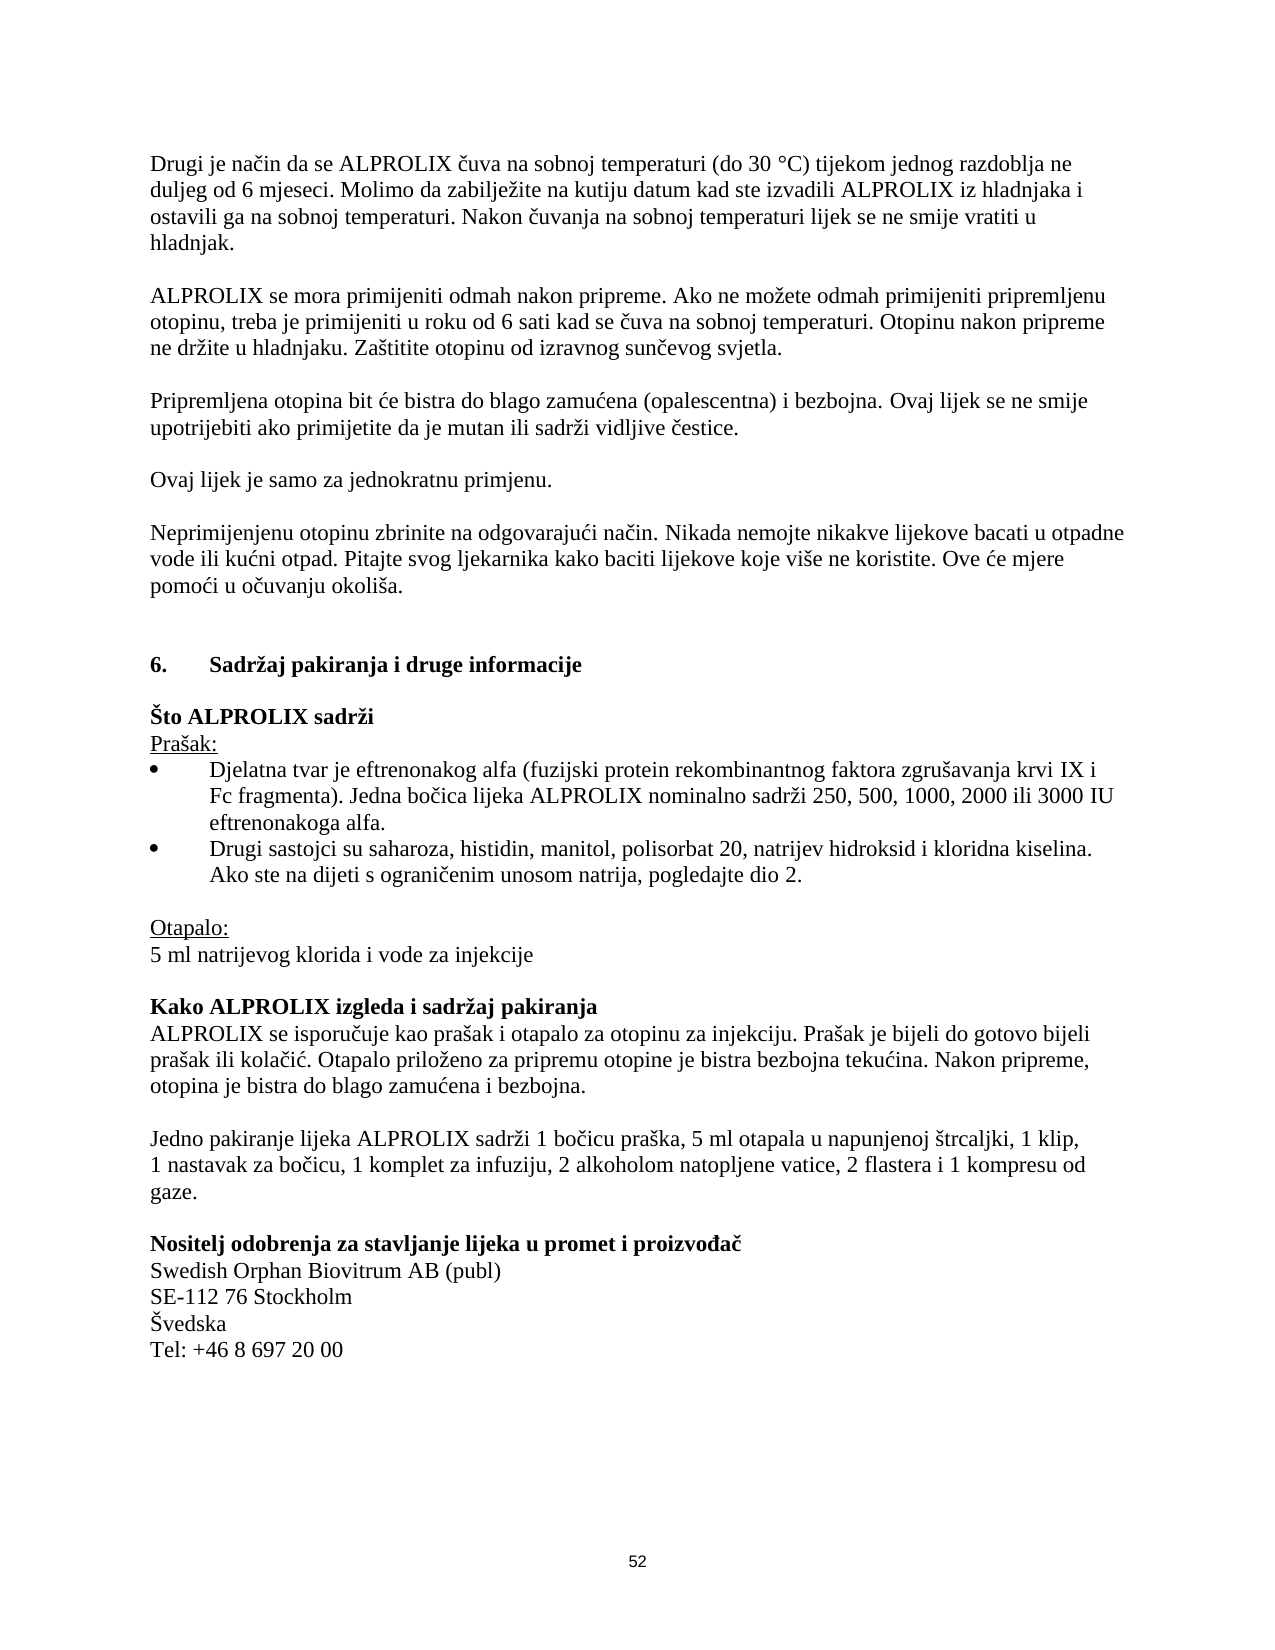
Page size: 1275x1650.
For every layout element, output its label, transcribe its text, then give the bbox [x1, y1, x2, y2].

list Djelatna tvar je eftrenonakog alfa (fuzijski protein rekombinantnog faktora zgrušavanja krvi IX i Fc fragmenta). Jedna bočica lijeka ALPROLIX nominalno sadrži 250, 500, 1000, 2000 ili 3000 IU eftrenonakoga alfa. [150, 756, 1125, 835]
text Ovaj lijek je samo za jednokratnu primjenu. [150, 466, 1125, 493]
list 6. Sadržaj pakiranja i druge informacije [150, 651, 1125, 677]
text Kako ALPROLIX izgleda i sadržaj pakiranja [150, 993, 1125, 1020]
text Pripremljena otopina bit će bistra do blago zamućena (opalescentna) i bezbojna. Ovaj lijek se ne smije upotrijebiti ako primijetite da je mutan ili sadrži vidljive čestice. [150, 387, 1125, 440]
text ALPROLIX se mora primijeniti odmah nakon pripreme. Ako ne možete odmah primijeniti pripremljenu otopinu, treba je primijeniti u roku od 6 sati kad se čuva na sobnoj temperaturi. Otopinu nakon pripreme ne držite u hladnjaku. Zaštitite otopinu od izravnog sunčevog svjetla. [150, 282, 1125, 361]
text Neprimijenjenu otopinu zbrinite na odgovarajući način. Nikada nemojte nikakve lijekove bacati u otpadne vode ili kućni otpad. Pitajte svog ljekarnika kako baciti lijekove koje više ne koristite. Ove će mjere pomoći u očuvanju okoliša. [150, 519, 1125, 598]
list Tel: +46 8 697 20 00 [150, 1336, 1125, 1362]
text 5 ml natrijevog klorida i vode za injekcije [150, 941, 1125, 967]
text SE-112 76 Stockholm [150, 1283, 1125, 1309]
text Drugi je način da se ALPROLIX čuva na sobnoj temperaturi (do 30 °C) tijekom jednog razdoblja ne duljeg od 6 mjeseci. Molimo da zabilježite na kutiju datum kad ste izvadili ALPROLIX iz hladnjaka i ostavili ga na sobnoj temperaturi. Nakon čuvanja na sobnoj temperaturi lijek se ne smije vratiti u hladnjak. [150, 150, 1125, 255]
text Švedska [150, 1309, 1125, 1336]
text Jedno pakiranje lijeka ALPROLIX sadrži 1 bočicu praška, 5 ml otapala u napunjenoj štrcaljki, 1 klip, 1 nastavak za bočicu, 1 komplet za infuziju, 2 alkoholom natopljene vatice, 2 flastera i 1 kompresu od gaze. [150, 1125, 1125, 1204]
list Drugi sastojci su saharoza, histidin, manitol, polisorbat 20, natrijev hidroksid i kloridna kiselina. Ako ste na dijeti s ograničenim unosom natrija, pogledajte dio 2. [150, 835, 1125, 888]
text Prašak: [150, 730, 1125, 756]
text Što ALPROLIX sadrži [150, 703, 1125, 730]
text Swedish Orphan Biovitrum AB (publ) [150, 1257, 1125, 1283]
list ALPROLIX se isporučuje kao prašak i otapalo za otopinu za injekciju. Prašak je bijeli do gotovo bijeli prašak ili kolačić. Otapalo priloženo za pripremu otopine je bistra bezbojna tekućina. Nakon pripreme, otopina je bistra do blago zamućena i bezbojna. [150, 1020, 1125, 1099]
text Nositelj odobrenja za stavljanje lijeka u promet i proizvođač [150, 1231, 1125, 1257]
text Otapalo: [150, 914, 1125, 941]
